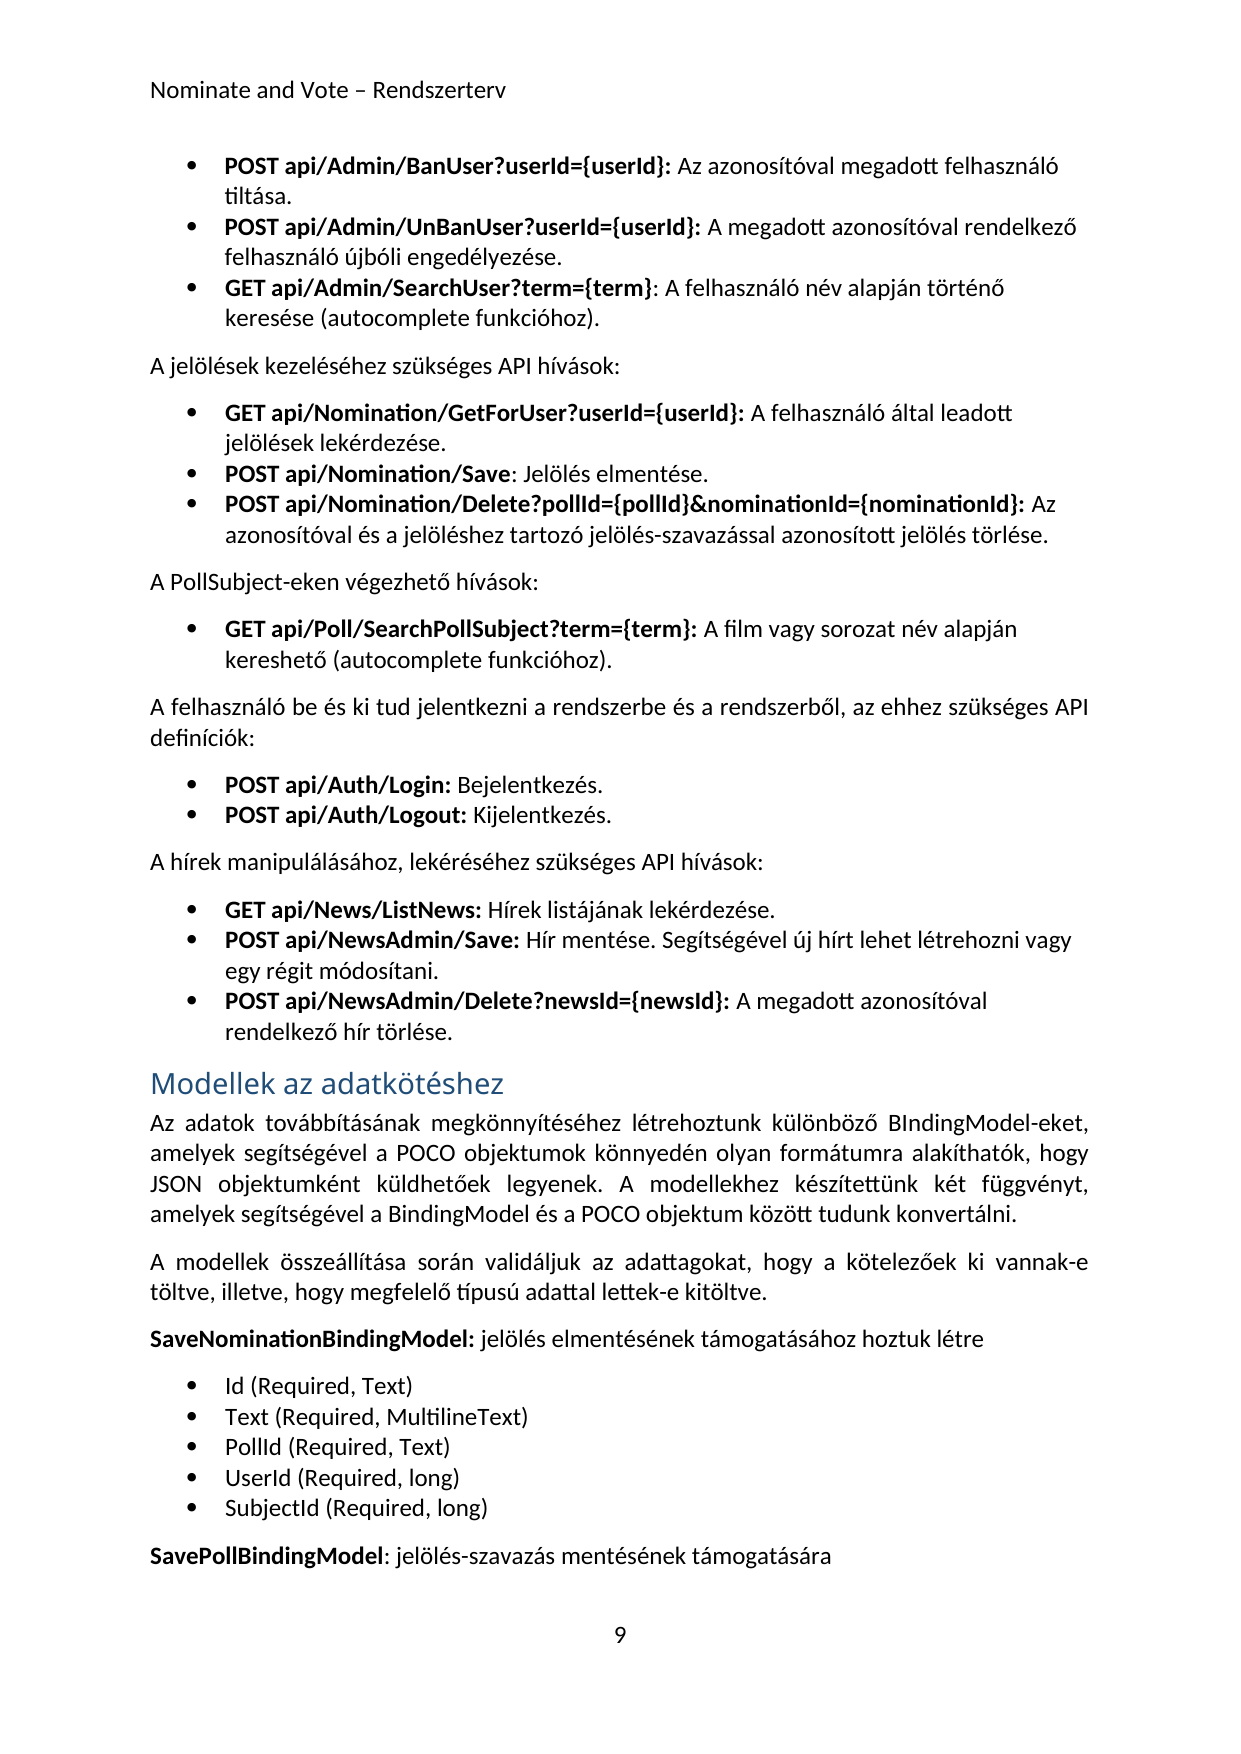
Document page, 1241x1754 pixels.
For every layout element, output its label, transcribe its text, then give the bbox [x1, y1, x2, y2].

list POST api/NewsAdmin/Save: Hír mentése. Segítségével új hírt lehet létrehozni vagy egy régit módosítani. [187, 924, 1090, 985]
list GET api/News/ListNews: Hírek listájának lekérdezése. [187, 894, 1090, 924]
list POST api/Nomination/Delete?pollId={pollId}&nominationId={nominationId}: Az azonosítóval és a jelöléshez tartozó jelölés-szavazással azonosított jelölés törlése. [187, 488, 1090, 549]
text A hírek manipulálásához, lekéréséhez szükséges API hívások: [150, 847, 1090, 877]
list SubjectId (Required, long) [187, 1493, 1090, 1523]
list GET api/Admin/SearchUser?term={term}: A felhasználó név alapján történő keresése (autocomplete funkcióhoz). [187, 272, 1090, 333]
text A PollSubject-eken végezhető hívások: [150, 566, 1090, 597]
text A felhasználó be és ki tud jelentkezni a rendszerbe és a rendszerből, az ehhez szükséges API definíciók: [150, 691, 1090, 752]
text SaveNominationBindingModel: jelölés elmentésének támogatásához hoztuk létre [150, 1323, 1090, 1354]
text Az adatok továbbításának megkönnyítéséhez létrehoztunk különböző BIndingModel-eket, amelyek segítségével a POCO objektumok könnyedén olyan formátumra alakíthatók, hogy JSON objektumként küldhetőek legyenek. A modellekhez készítettünk két függvényt, amelyek segítségével a BindingModel és a POCO objektum között tudunk konvertálni. [150, 1107, 1090, 1229]
list POST api/Auth/Logout: Kijelentkezés. [187, 799, 1090, 830]
text SavePollBindingModel: jelölés-szavazás mentésének támogatására [150, 1540, 1090, 1570]
text A jelölések kezeléséhez szükséges API hívások: [150, 350, 1090, 380]
list POST api/NewsAdmin/Delete?newsId={newsId}: A megadott azonosítóval rendelkező hír törlése. [187, 985, 1090, 1046]
list POST api/Auth/Login: Bejelentkezés. [187, 769, 1090, 799]
text A modellek összeállítása során validáljuk az adattagokat, hogy a kötelezőek ki vannak-e töltve, illetve, hogy megfelelő típusú adattal lettek-e kitöltve. [150, 1246, 1090, 1307]
list GET api/Nomination/GetForUser?userId={userId}: A felhasználó által leadott jelölések lekérdezése. [187, 397, 1090, 458]
list PollId (Required, Text) [187, 1432, 1090, 1462]
list POST api/Admin/UnBanUser?userId={userId}: A megadott azonosítóval rendelkező felhasználó újbóli engedélyezése. [187, 211, 1090, 272]
list Id (Required, Text) [187, 1371, 1090, 1401]
subtitle Modellek az adatkötéshez [150, 1063, 1090, 1103]
list UserId (Required, long) [187, 1462, 1090, 1493]
list POST api/Admin/BanUser?userId={userId}: Az azonosítóval megadott felhasználó tiltása. [187, 150, 1090, 211]
list Text (Required, MultilineText) [187, 1401, 1090, 1432]
list GET api/Poll/SearchPollSubject?term={term}: A film vagy sorozat név alapján kereshető (autocomplete funkcióhoz). [187, 613, 1090, 674]
list POST api/Nomination/Save: Jelölés elmentése. [187, 458, 1090, 488]
